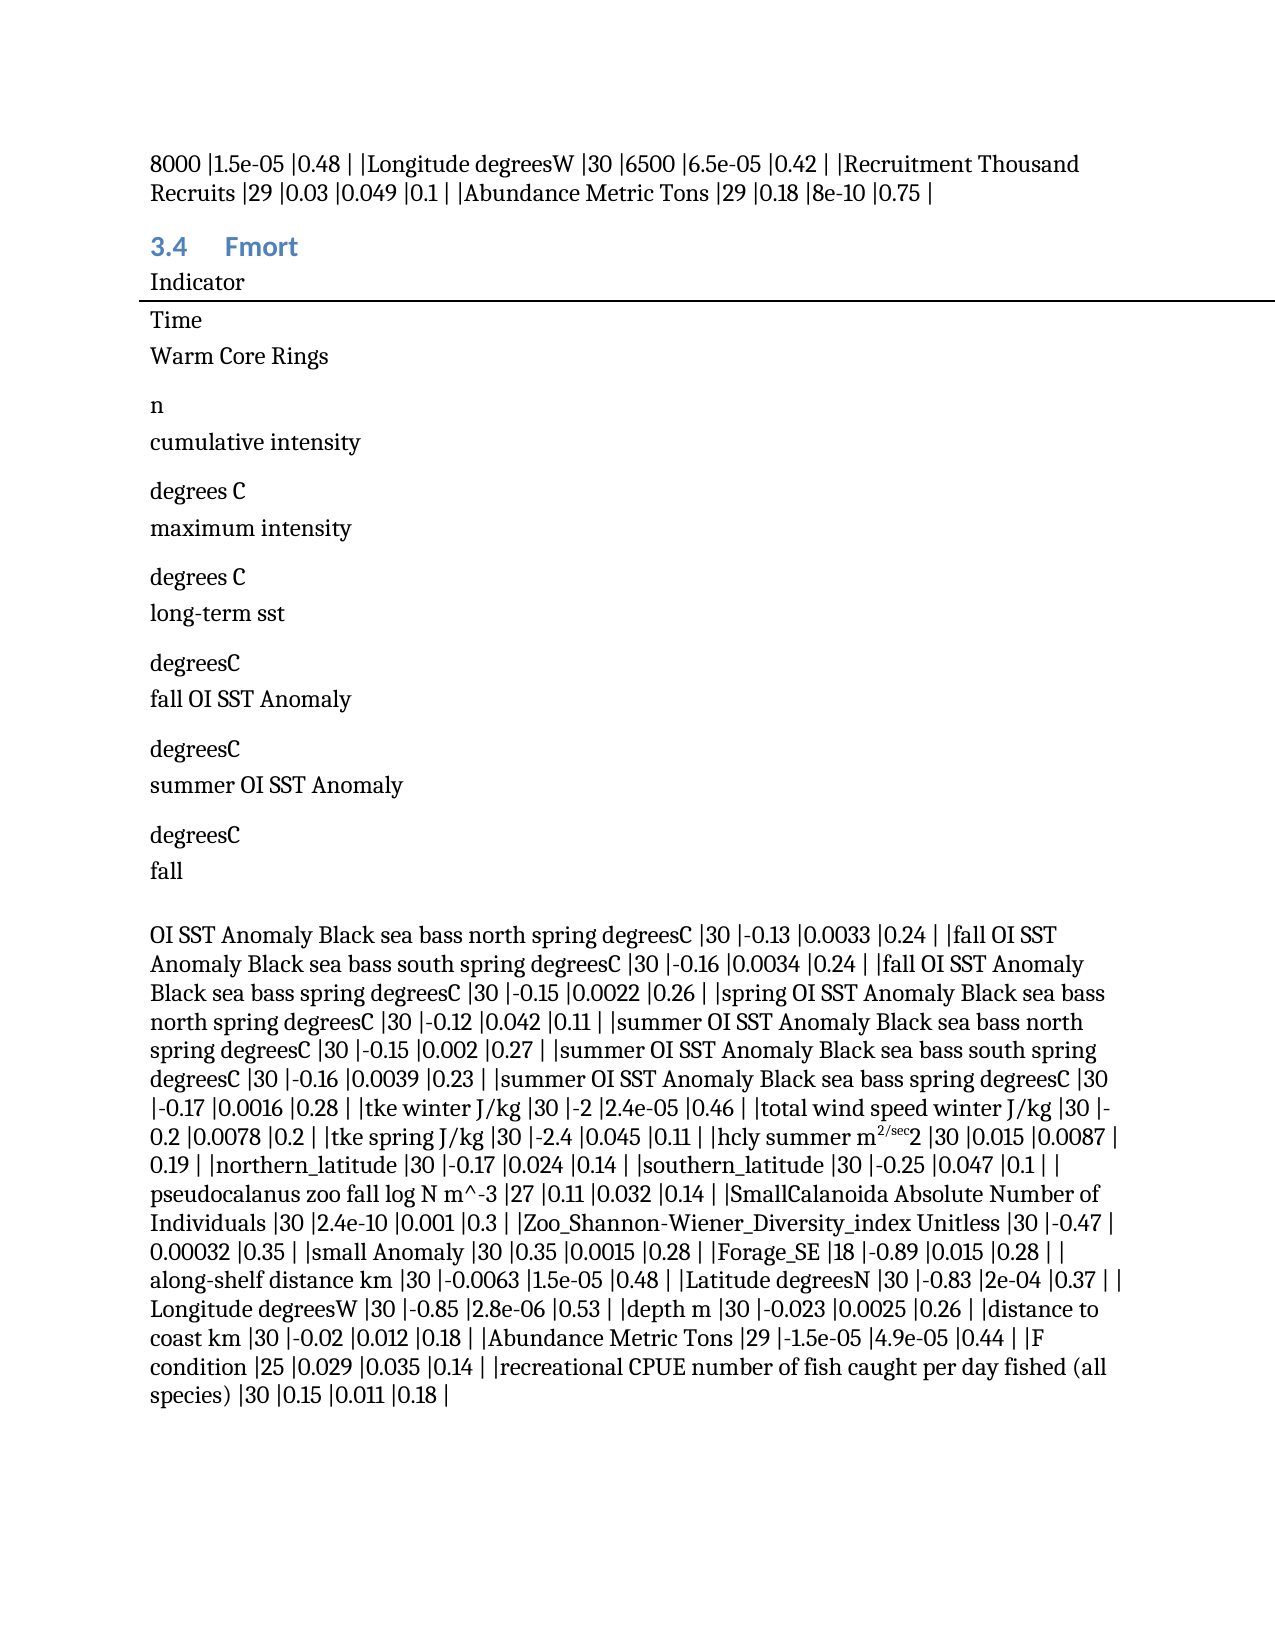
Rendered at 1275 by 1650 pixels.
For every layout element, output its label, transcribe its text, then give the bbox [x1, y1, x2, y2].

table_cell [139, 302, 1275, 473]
subtitle 3.4 Fmort [150, 228, 1125, 264]
text OI SST Anomaly Black sea bass north spring degreesC |30 |-0.13 |0.0033 |0.24 | |fall OI SST Anomaly Black sea bass south spring degreesC |30 |-0.16 |0.0034 |0.24 | |fall OI SST Anomaly Black sea bass spring degreesC |30 |-0.15 |0.0022 |0.26 | |spring OI SST Anomaly Black sea bass north spring degreesC |30 |-0.12 |0.042 |0.11 | |summer OI SST Anomaly Black sea bass north spring degreesC |30 |-0.15 |0.002 |0.27 | |summer OI SST Anomaly Black sea bass south spring degreesC |30 |-0.16 |0.0039 |0.23 | |summer OI SST Anomaly Black sea bass spring degreesC |30 |-0.17 |0.0016 |0.28 | |tke winter J/kg |30 |-2 |2.4e-05 |0.46 | |total wind speed winter J/kg |30 |-0.2 |0.0078 |0.2 | |tke spring J/kg |30 |-2.4 |0.045 |0.11 | |hcly summer m2/sec2 |30 |0.015 |0.0087 |0.19 | |northern_latitude |30 |-0.17 |0.024 |0.14 | |southern_latitude |30 |-0.25 |0.047 |0.1 | |pseudocalanus zoo fall log N m^-3 |27 |0.11 |0.032 |0.14 | |SmallCalanoida Absolute Number of Individuals |30 |2.4e-10 |0.001 |0.3 | |Zoo_Shannon-Wiener_Diversity_index Unitless |30 |-0.47 |0.00032 |0.35 | |small Anomaly |30 |0.35 |0.0015 |0.28 | |Forage_SE |18 |-0.89 |0.015 |0.28 | |along-shelf distance km |30 |-0.0063 |1.5e-05 |0.48 | |Latitude degreesN |30 |-0.83 |2e-04 |0.37 | |Longitude degreesW |30 |-0.85 |2.8e-06 |0.53 | |depth m |30 |-0.023 |0.0025 |0.26 | |distance to coast km |30 |-0.02 |0.012 |0.18 | |Abundance Metric Tons |29 |-1.5e-05 |4.9e-05 |0.44 | |F condition |25 |0.029 |0.035 |0.14 | |recreational CPUE number of fish caught per day fished (all species) |30 |0.15 |0.011 |0.18 | [150, 921, 1125, 1410]
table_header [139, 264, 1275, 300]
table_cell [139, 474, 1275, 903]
